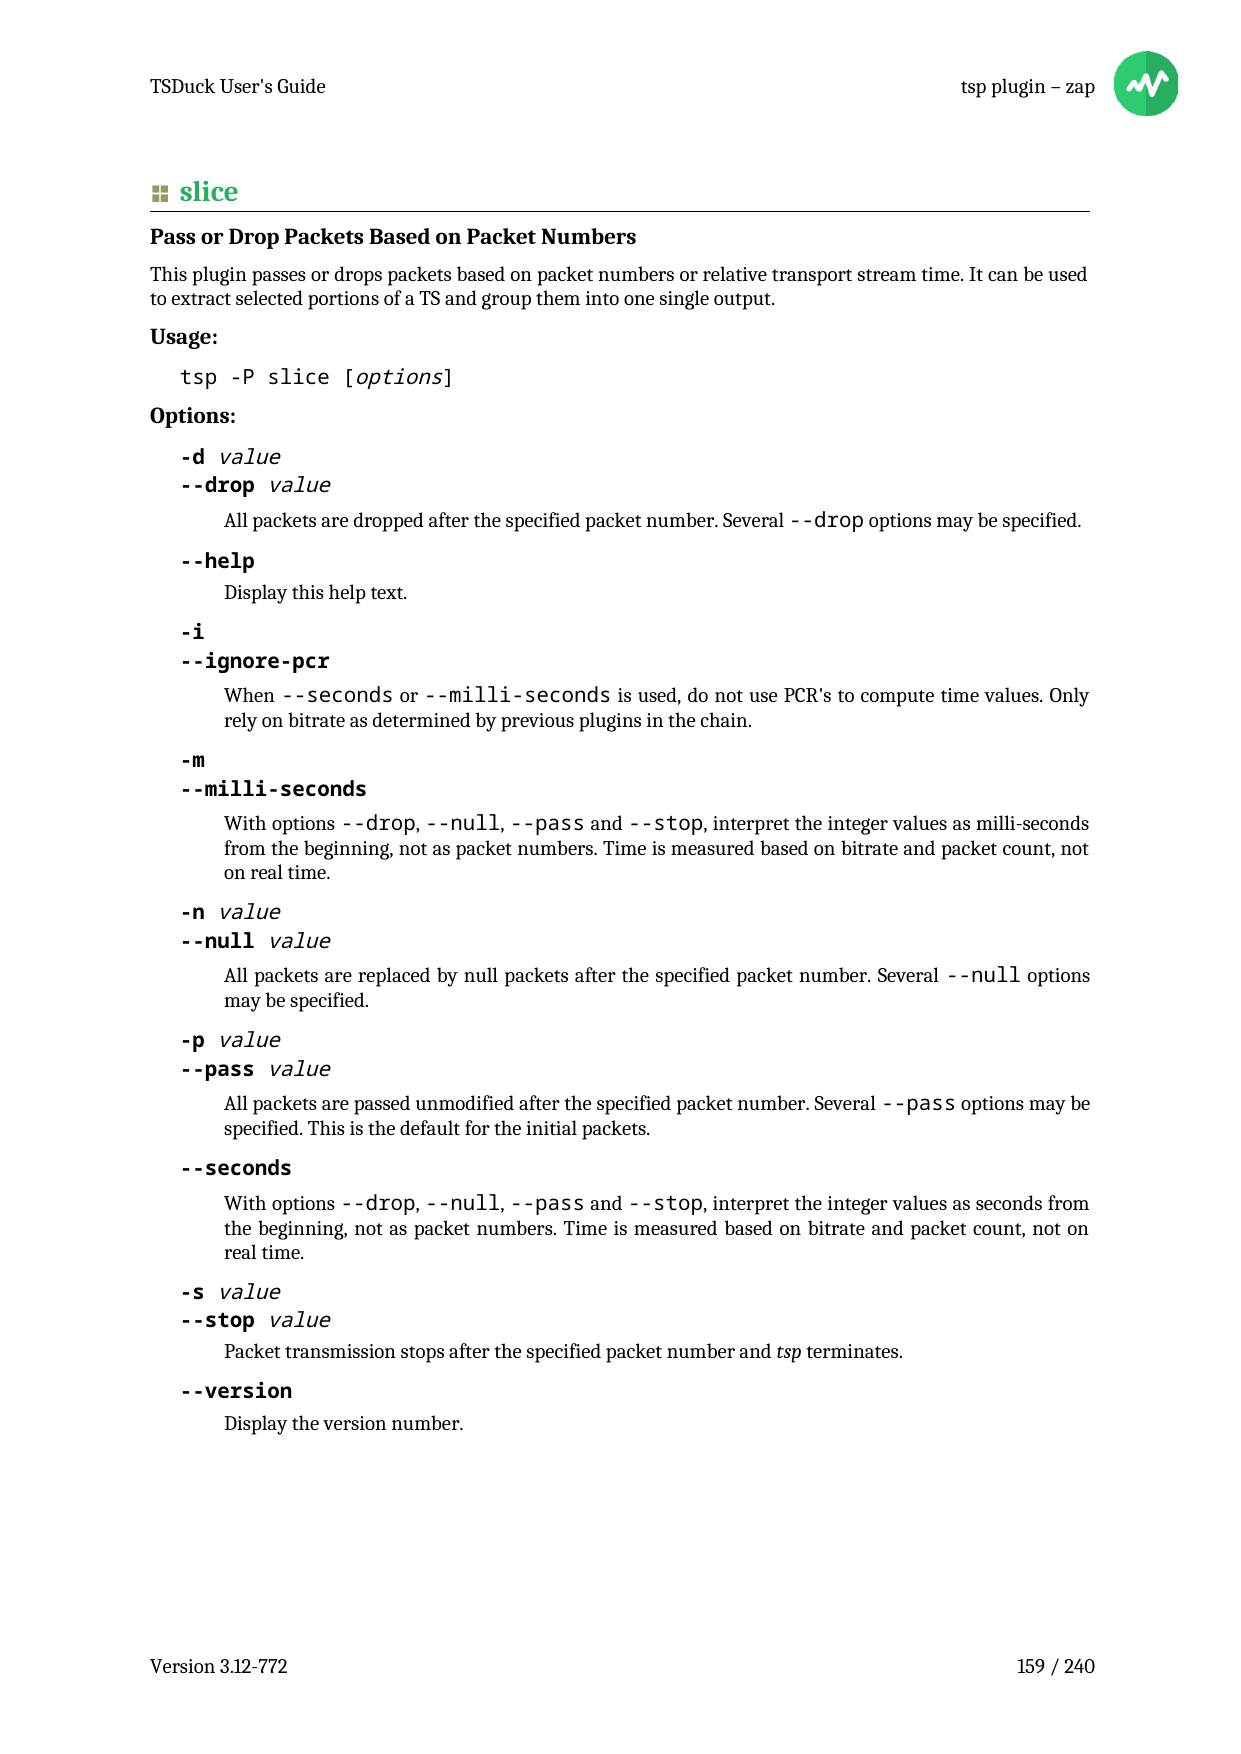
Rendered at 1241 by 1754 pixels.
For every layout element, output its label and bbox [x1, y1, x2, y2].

picture [151, 184, 168, 202]
picture [1113, 51, 1179, 116]
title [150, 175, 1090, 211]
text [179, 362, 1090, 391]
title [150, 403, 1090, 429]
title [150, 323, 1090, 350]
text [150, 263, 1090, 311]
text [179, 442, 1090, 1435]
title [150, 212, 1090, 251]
